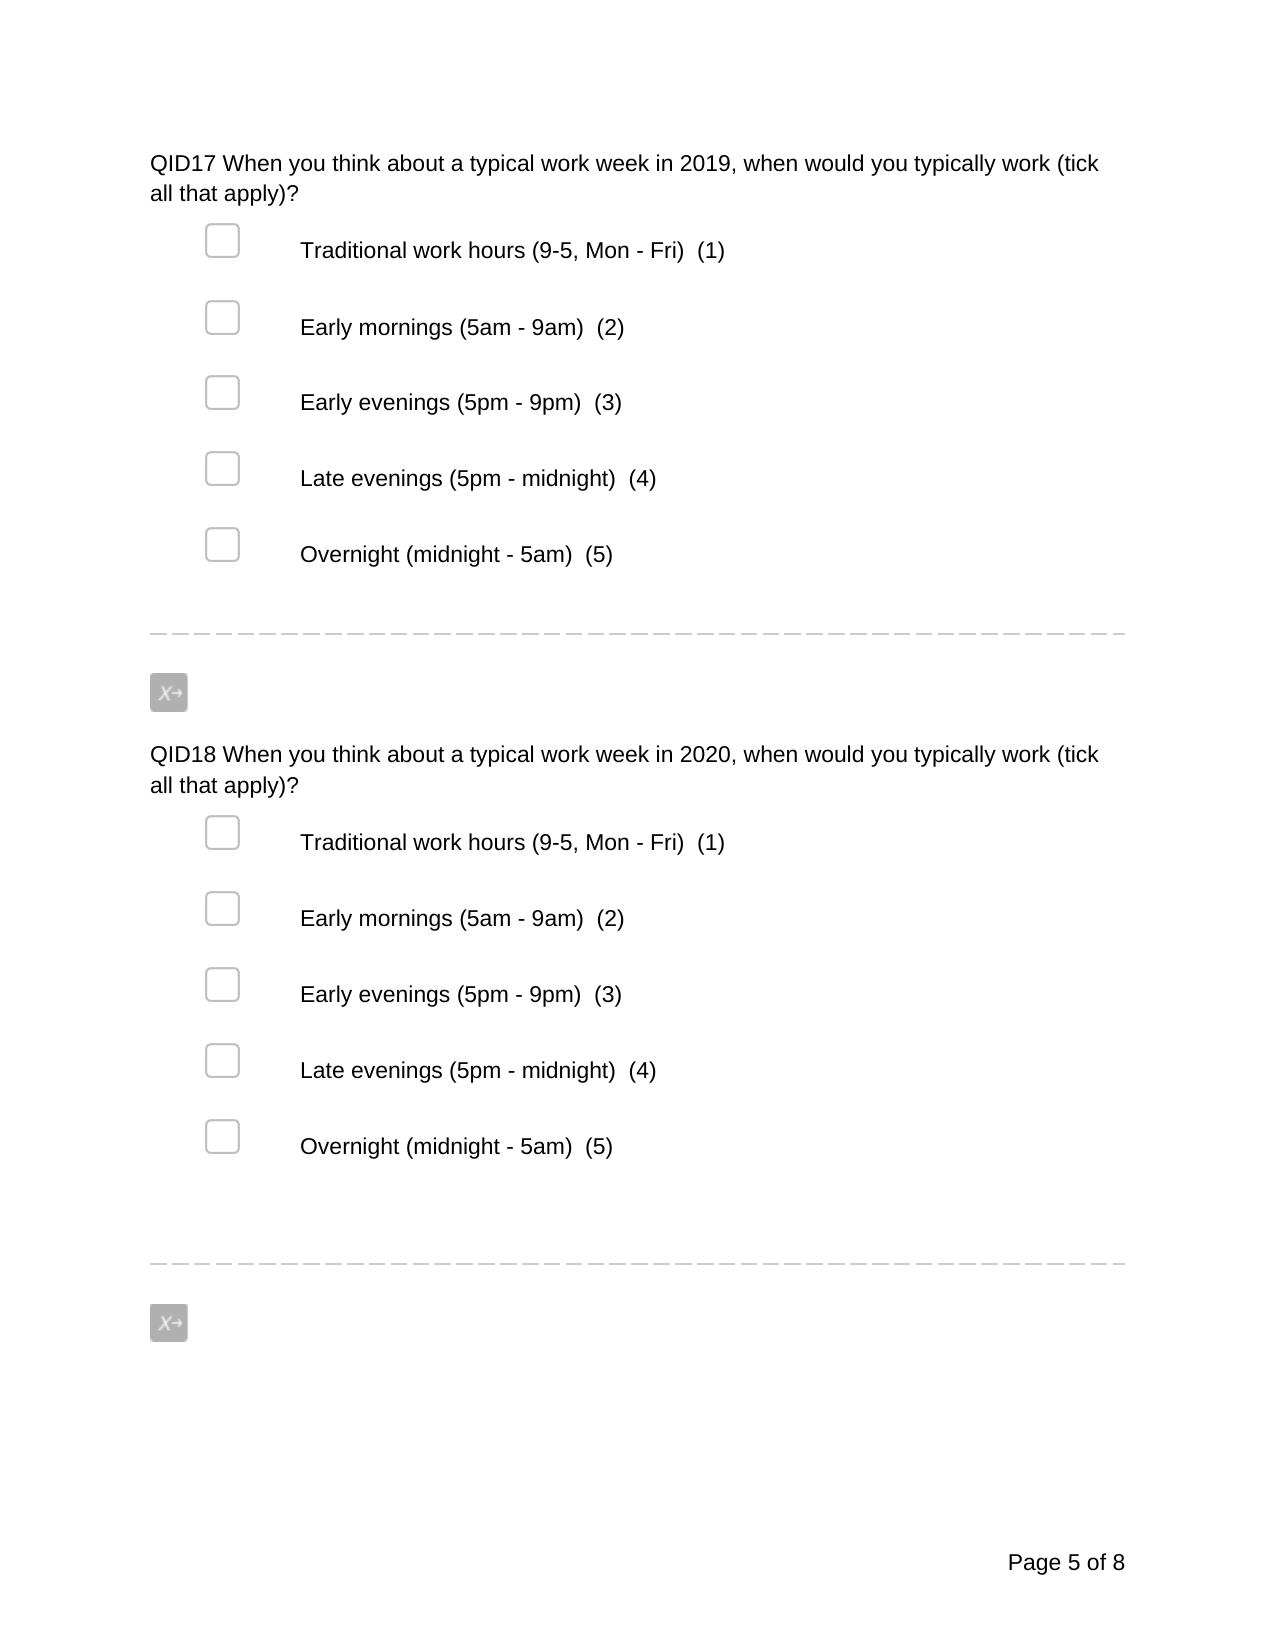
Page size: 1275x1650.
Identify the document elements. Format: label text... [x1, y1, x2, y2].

list Traditional work hours (9-5, Mon - Fri) (1) [187, 802, 1125, 868]
list Overnight (midnight - 5am) (5) [187, 514, 1125, 580]
list Late evenings (5pm - midnight) (4) [187, 1030, 1125, 1096]
picture [150, 1304, 188, 1342]
text QID18 When you think about a typical work week in 2020, when would you typically work (tick all that apply)? [150, 741, 1125, 798]
list Early evenings (5pm - 9pm) (3) [187, 362, 1125, 428]
list Late evenings (5pm - midnight) (4) [187, 438, 1125, 504]
list Early mornings (5am - 9am) (2) [187, 878, 1125, 944]
list Traditional work hours (9-5, Mon - Fri) (1) [187, 210, 1125, 276]
picture [150, 673, 188, 712]
list Overnight (midnight - 5am) (5) [187, 1106, 1125, 1172]
list Early mornings (5am - 9am) (2) [187, 286, 1125, 352]
text QID17 When you think about a typical work week in 2019, when would you typically work (tick all that apply)? [150, 150, 1125, 207]
list Early evenings (5pm - 9pm) (3) [187, 954, 1125, 1020]
